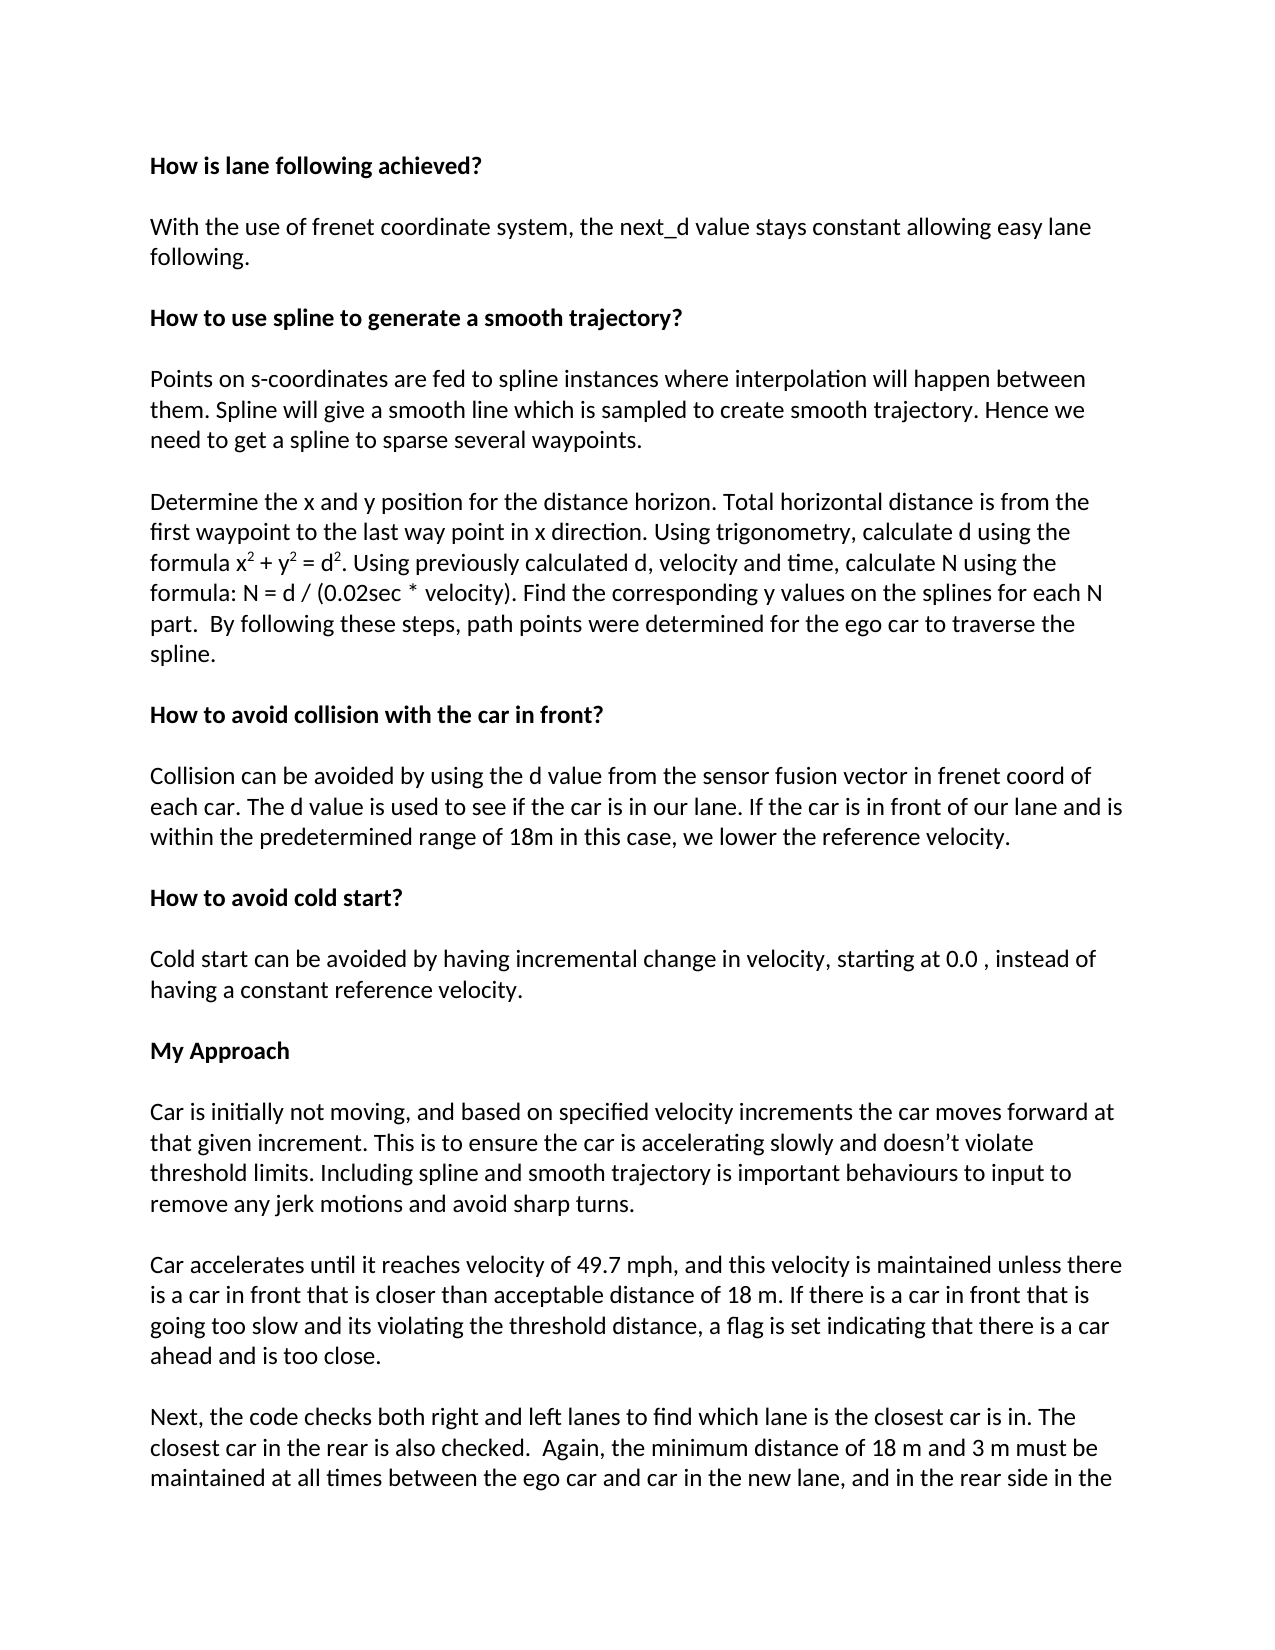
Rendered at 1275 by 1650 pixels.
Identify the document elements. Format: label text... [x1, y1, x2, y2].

text Collision can be avoided by using the d value from the sensor fusion vector in frenet coord of each car. The d value is used to see if the car is in our lane. If the car is in front of our lane and is within the predetermined range of 18m in this case, we lower the reference velocity. [150, 760, 1125, 852]
text Determine the x and y position for the distance horizon. Total horizontal distance is from the first waypoint to the last way point in x direction. Using trigonometry, calculate d using the formula x2 + y2 = d2. Using previously calculated d, velocity and time, calculate N using the formula: N = d / (0.02sec * velocity). Find the corresponding y values on the splines for each N part. By following these steps, path points were determined for the ego car to traverse the spline. [150, 486, 1125, 669]
text Car is initially not moving, and based on specified velocity increments the car moves forward at that given increment. This is to ensure the car is accelerating slowly and doesn’t violate threshold limits. Including spline and smooth trajectory is important behaviours to input to remove any jerk motions and avoid sharp turns. [150, 1096, 1125, 1218]
text Points on s-coordinates are fed to spline instances where interpolation will happen between them. Spline will give a smooth line which is sampled to create smooth trajectory. Hence we need to get a spline to sparse several waypoints. [150, 364, 1125, 455]
text How to use spline to generate a smooth trajectory? [150, 303, 1125, 333]
text My Approach [150, 1035, 1125, 1066]
text Cold start can be avoided by having incremental change in velocity, starting at 0.0 , instead of having a constant reference velocity. [150, 943, 1125, 1004]
text How to avoid cold start? [150, 882, 1125, 913]
text Car accelerates until it reaches velocity of 49.7 mph, and this velocity is maintained unless there is a car in front that is closer than acceptable distance of 18 m. If there is a car in front that is going too slow and its violating the threshold distance, a flag is set indicating that there is a car ahead and is too close. [150, 1249, 1125, 1371]
text How to avoid collision with the car in front? [150, 699, 1125, 730]
text How is lane following achieved? [150, 150, 1125, 181]
text With the use of frenet coordinate system, the next_d value stays constant allowing easy lane following. [150, 211, 1125, 272]
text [150, 1401, 1125, 1493]
